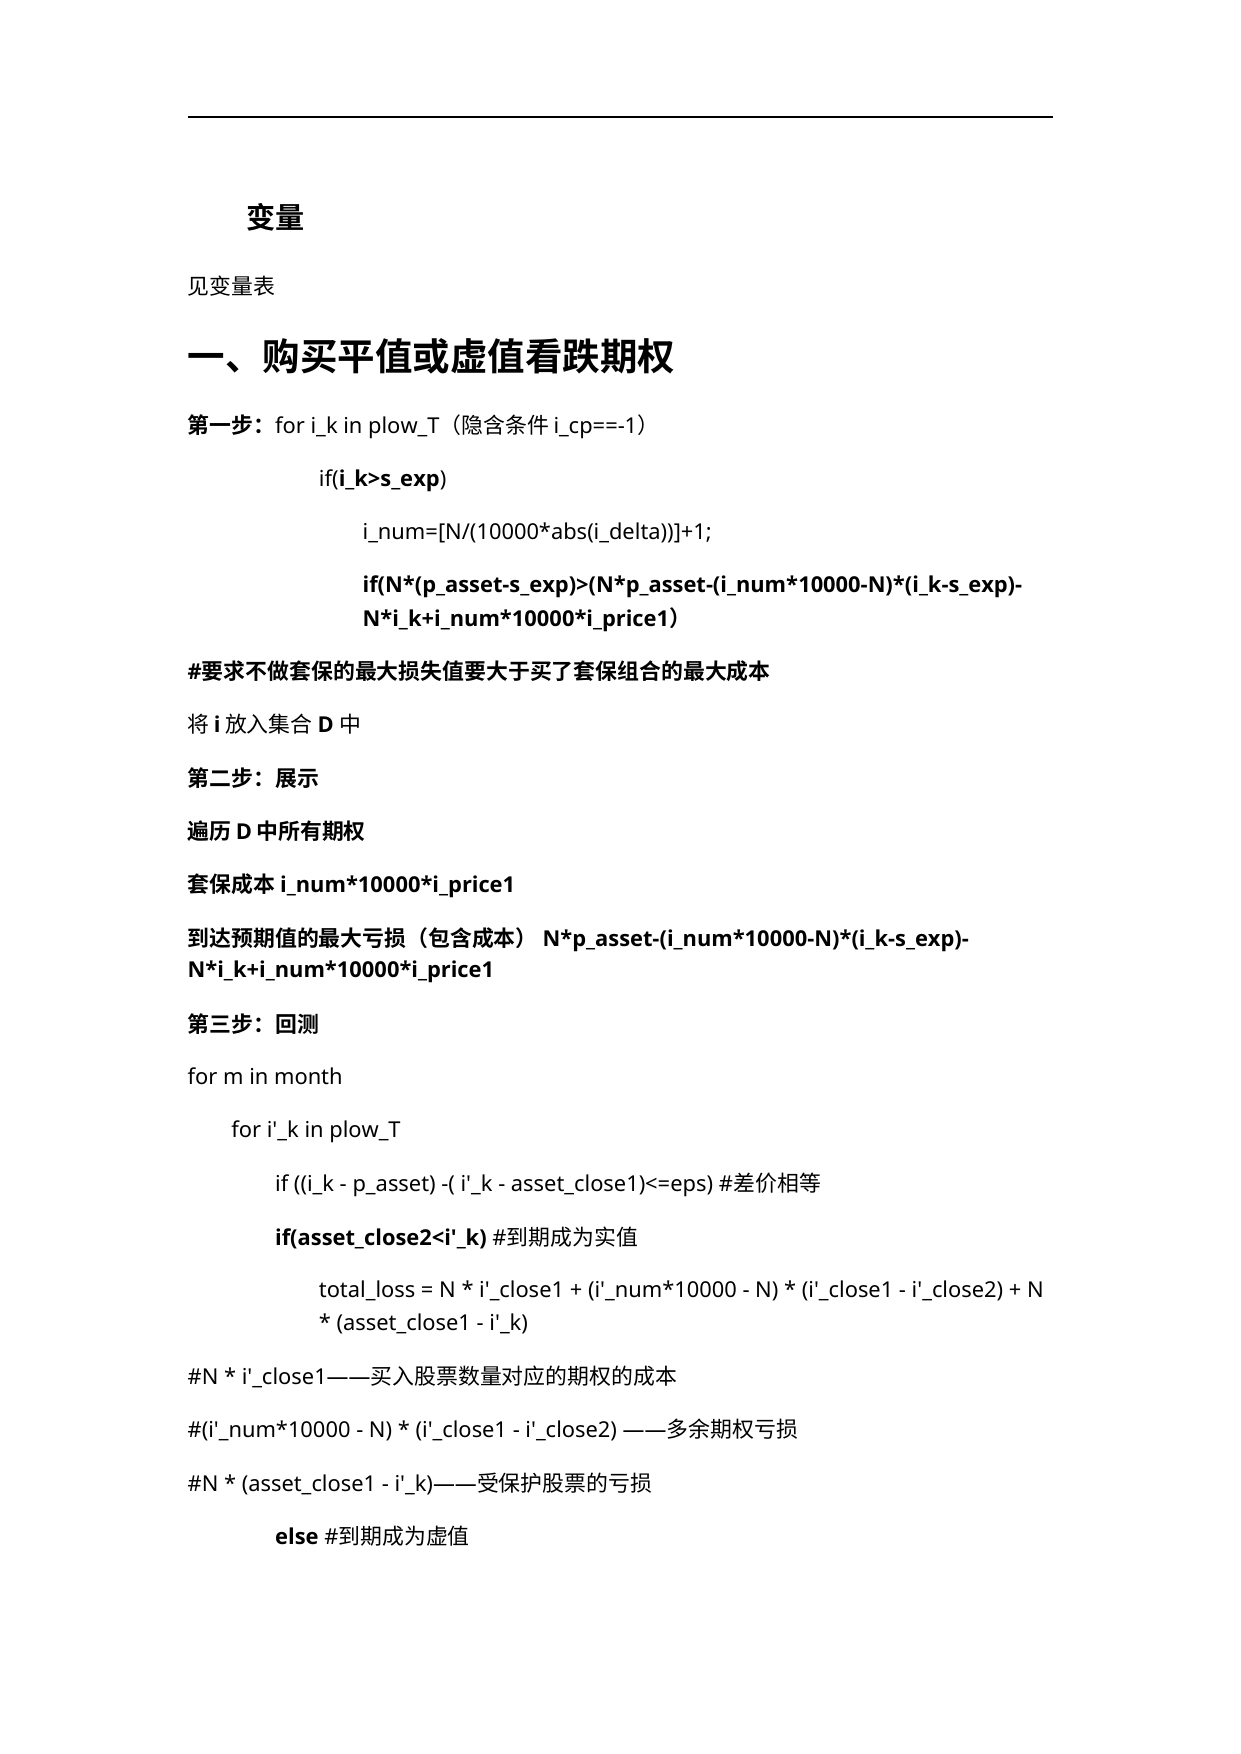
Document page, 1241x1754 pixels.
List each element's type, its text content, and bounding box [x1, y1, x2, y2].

text 一、购买平值或虚值看跌期权 [187, 322, 1053, 387]
text 套保成本 i_num*10000*i_price1 [187, 867, 1053, 899]
text i_num=[N/(10000*abs(i_delta))]+1; [331, 514, 1053, 547]
text 变量 [187, 183, 1053, 248]
text if ((i_k - p_asset) -( i'_k - asset_close1)<=eps) #差价相等 [231, 1166, 1053, 1199]
text else #到期成为虚值 [231, 1519, 1053, 1551]
text 到达预期值的最大亏损（包含成本） N*p_asset-(i_num*10000-N)*(i_k-s_exp)-N*i_k+i_num*10000*i_price1 [187, 920, 1053, 985]
text 将i放入集合 D 中 [187, 707, 1053, 739]
text for m in month [187, 1059, 1053, 1092]
text 见变量表 [187, 269, 1053, 301]
text 第一步：for i_k in plow_T（隐含条件i_cp==-1） [187, 408, 1053, 440]
text #N * (asset_close1 - i'_k)——受保护股票的亏损 [187, 1465, 1053, 1498]
text #(i'_num*10000 - N) * (i'_close1 - i'_close2) ——多余期权亏损 [187, 1412, 1053, 1444]
text if(i_k>s_exp) [287, 461, 1053, 494]
text if(asset_close2<i'_k) #到期成为实值 [231, 1219, 1053, 1252]
text 第三步：回测 [187, 1006, 1053, 1039]
text total_loss = N * i'_close1 + (i'_num*10000 - N) * (i'_close1 - i'_close2) + N * (asset_close1 - i'_k) [319, 1273, 1053, 1338]
text for i'_k in plow_T [187, 1113, 1053, 1145]
text #要求不做套保的最大损失值要大于买了套保组合的最大成本 [187, 654, 1053, 686]
text 第二步：展示 [187, 760, 1053, 793]
text #N * i'_close1——买入股票数量对应的期权的成本 [187, 1359, 1053, 1391]
text if(N*(p_asset-s_exp)>(N*p_asset-(i_num*10000-N)*(i_k-s_exp)-N*i_k+i_num*10000*i_price1） [362, 568, 1053, 633]
text 遍历D中所有期权 [187, 814, 1053, 846]
